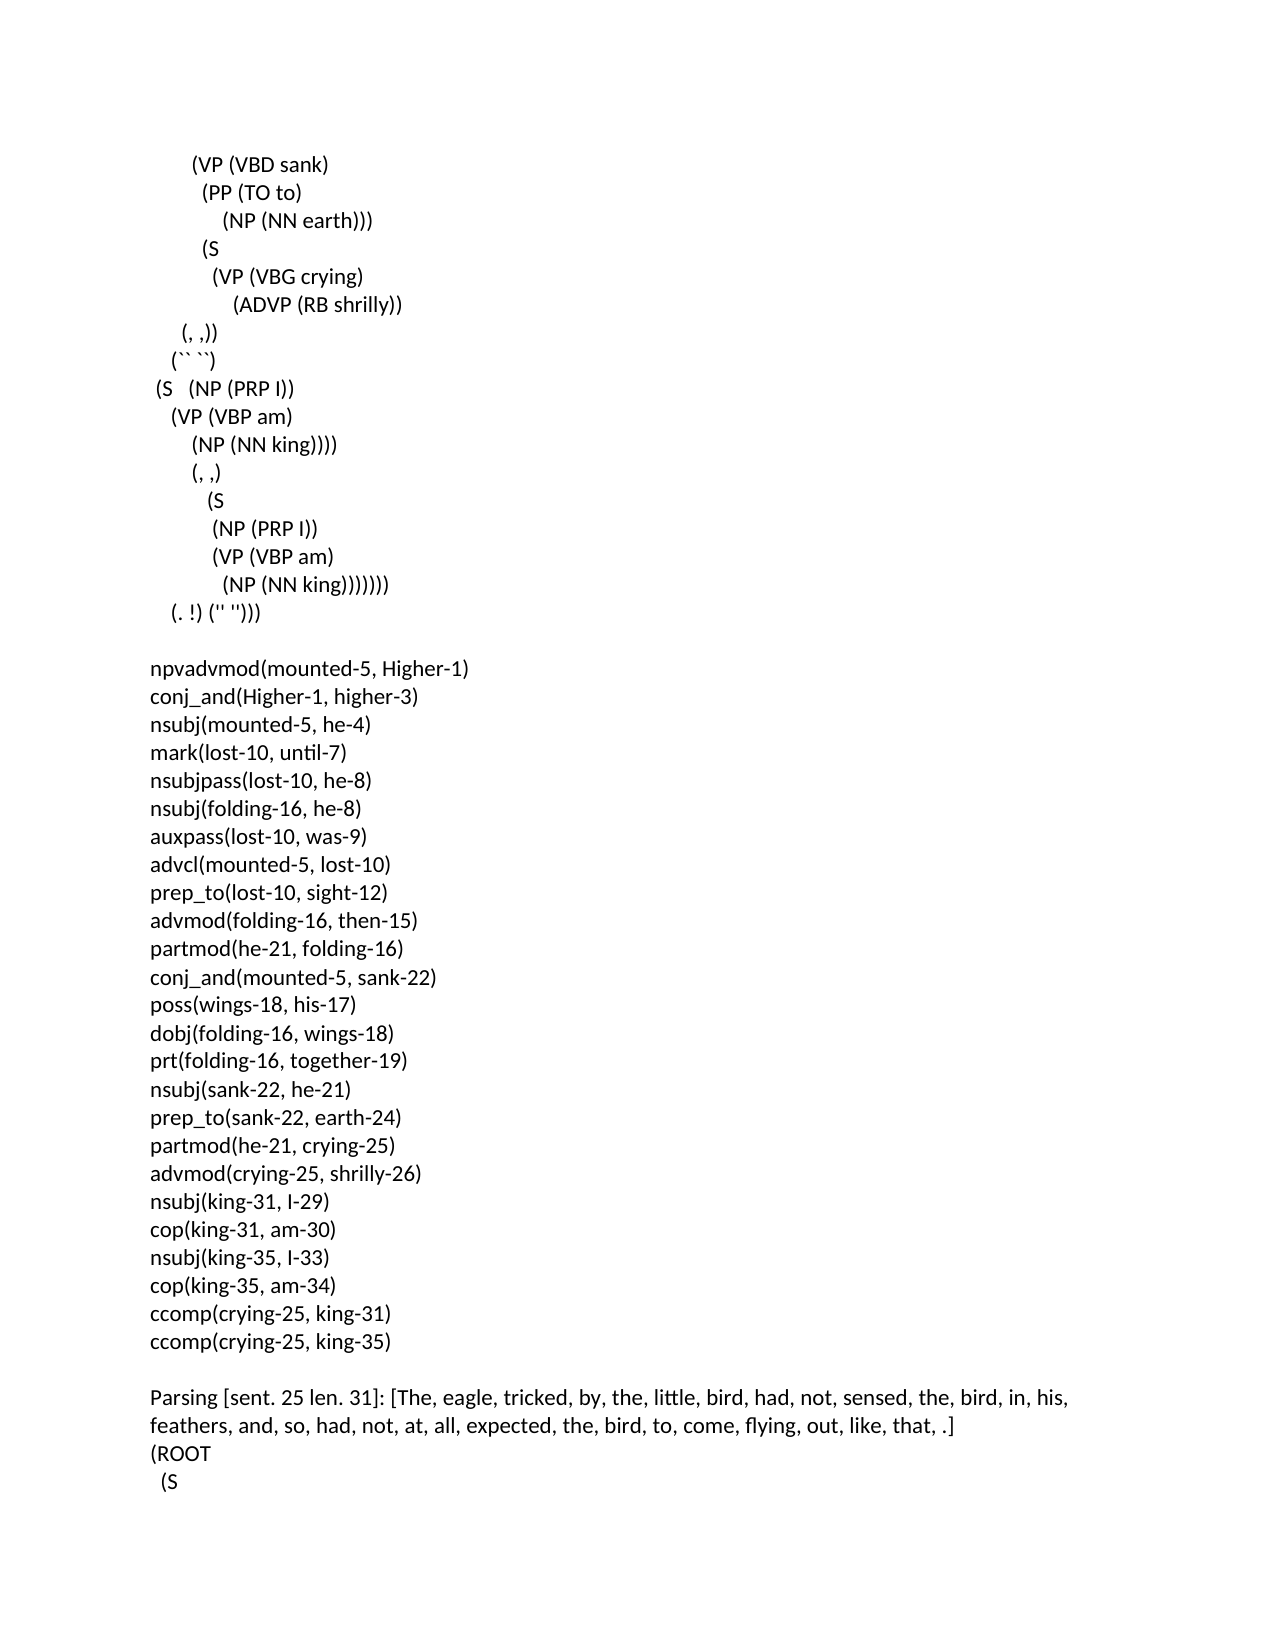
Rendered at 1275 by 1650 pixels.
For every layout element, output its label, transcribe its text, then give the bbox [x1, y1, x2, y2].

text (S [150, 1467, 1125, 1495]
text (, ,)) [150, 318, 1125, 346]
text cop(king-31, am-30) [150, 1215, 1125, 1243]
text nsubj(sank-22, he-21) [150, 1075, 1125, 1103]
text (NP (NN king)))) [150, 430, 1125, 458]
text prt(folding-16, together-19) [150, 1047, 1125, 1075]
text ccomp(crying-25, king-31) [150, 1299, 1125, 1327]
text npvadvmod(mounted-5, Higher-1) [150, 654, 1125, 682]
text advmod(folding-16, then-15) [150, 907, 1125, 934]
text conj_and(Higher-1, higher-3) [150, 682, 1125, 710]
text ccomp(crying-25, king-35) [150, 1327, 1125, 1355]
text (S [150, 486, 1125, 514]
text (PP (TO to) [150, 178, 1125, 206]
text auxpass(lost-10, was-9) [150, 822, 1125, 851]
text advmod(crying-25, shrilly-26) [150, 1159, 1125, 1187]
text nsubj(mounted-5, he-4) [150, 710, 1125, 738]
text nsubjpass(lost-10, he-8) [150, 766, 1125, 794]
text partmod(he-21, folding-16) [150, 934, 1125, 963]
text (VP (VBG crying) [150, 262, 1125, 290]
text (VP (VBP am) [150, 542, 1125, 570]
text conj_and(mounted-5, sank-22) [150, 963, 1125, 991]
text nsubj(king-35, I-33) [150, 1243, 1125, 1271]
text cop(king-35, am-34) [150, 1271, 1125, 1299]
text (NP (NN king))))))) [150, 570, 1125, 598]
text partmod(he-21, crying-25) [150, 1131, 1125, 1159]
text mark(lost-10, until-7) [150, 738, 1125, 766]
text (NP (NN earth))) [150, 206, 1125, 234]
text (VP (VBD sank) [150, 150, 1125, 178]
text Parsing [sent. 25 len. 31]: [The, eagle, tricked, by, the, little, bird, had, not, sensed, the, bird, in, his, feathers, and, so, had, not, at, all, expected, the, bird, to, come, flying, out, like, that, .] [150, 1383, 1125, 1439]
text (. !) ('' ''))) [150, 598, 1125, 626]
text nsubj(folding-16, he-8) [150, 794, 1125, 822]
text (NP (PRP I)) [150, 514, 1125, 542]
text (S [150, 234, 1125, 262]
text (`` ``) [150, 346, 1125, 374]
text advcl(mounted-5, lost-10) [150, 851, 1125, 878]
text (, ,) [150, 458, 1125, 486]
text dobj(folding-16, wings-18) [150, 1019, 1125, 1047]
text (VP (VBP am) [150, 402, 1125, 430]
text (S (NP (PRP I)) [150, 374, 1125, 402]
text nsubj(king-31, I-29) [150, 1187, 1125, 1215]
text poss(wings-18, his-17) [150, 991, 1125, 1019]
text prep_to(sank-22, earth-24) [150, 1103, 1125, 1131]
text (ROOT [150, 1439, 1125, 1467]
text (ADVP (RB shrilly)) [150, 290, 1125, 318]
text prep_to(lost-10, sight-12) [150, 878, 1125, 907]
